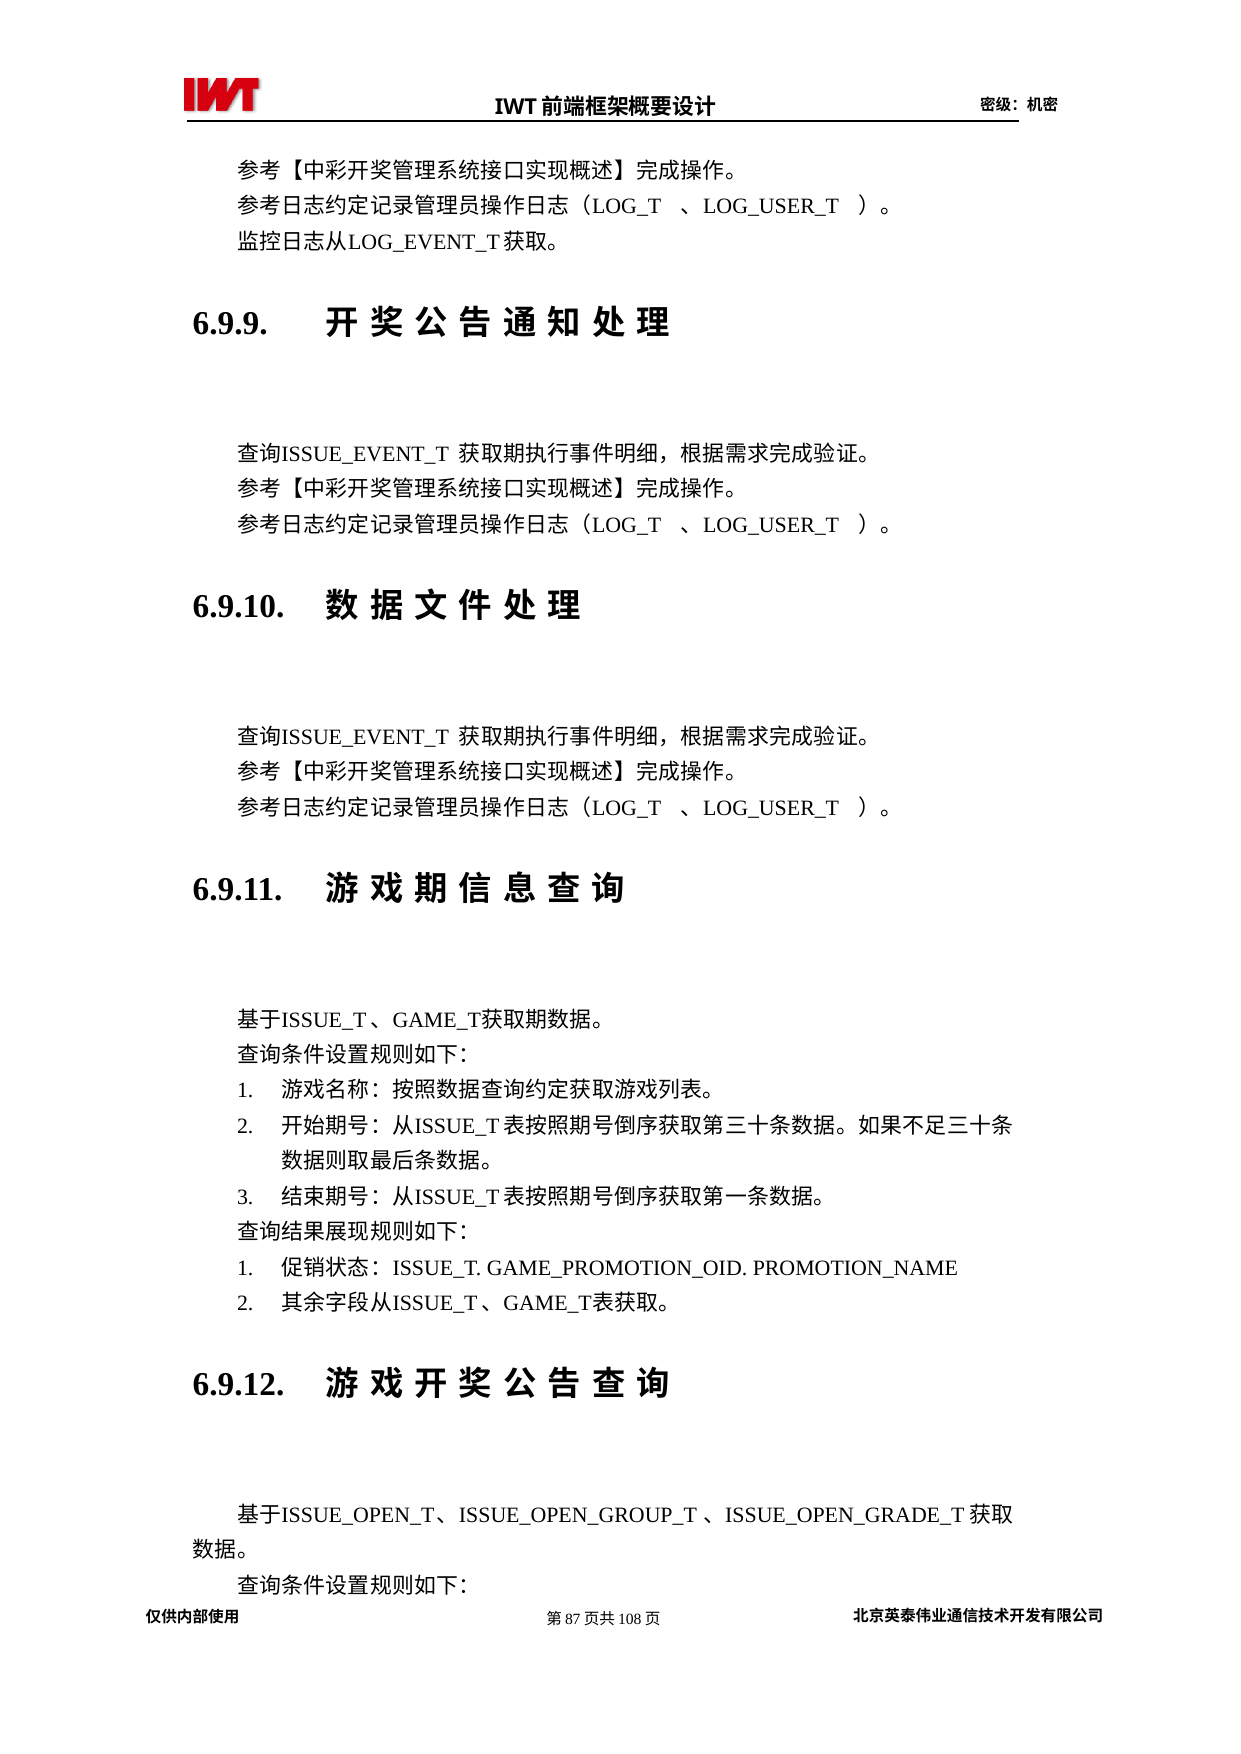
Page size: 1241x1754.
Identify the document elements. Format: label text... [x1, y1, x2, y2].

list 其余字段从ISSUE_T、GAME_T表获取。 [237, 1283, 1013, 1318]
text 查询ISSUE_EVENT_T获取期执行事件明细，根据需求完成验证。 [192, 717, 1013, 752]
text 参考【中彩开奖管理系统接口实现概述】完成操作。 [192, 752, 1013, 788]
list 促销状态：ISSUE_T. GAME_PROMOTION_OID. PROMOTION_NAME [237, 1248, 1013, 1283]
text 参考日志约定记录管理员操作日志（LOG_T、LOG_USER_T）。 [192, 788, 1013, 823]
list 开始期号：从ISSUE_T表按照期号倒序获取第三十条数据。如果不足三十条数据则取最后条数据。 [237, 1106, 1013, 1177]
list 查询结果展现规则如下： [192, 1212, 1013, 1248]
text 参考日志约定记录管理员操作日志（LOG_T、LOG_USER_T）。 [192, 186, 1013, 222]
text 查询ISSUE_EVENT_T获取期执行事件明细，根据需求完成验证。 [192, 434, 1013, 469]
subtitle 游戏开奖公告查询 [192, 1346, 1013, 1416]
text 参考【中彩开奖管理系统接口实现概述】完成操作。 [192, 151, 1013, 186]
subtitle 游戏期信息查询 [192, 850, 1013, 921]
text 监控日志从LOG_EVENT_T获取。 [192, 222, 1013, 257]
subtitle 开奖公告通知处理 [192, 284, 1013, 355]
text 参考【中彩开奖管理系统接口实现概述】完成操作。 [192, 469, 1013, 505]
text 参考日志约定记录管理员操作日志（LOG_T、LOG_USER_T）。 [192, 505, 1013, 540]
text 基于ISSUE_OPEN_T、ISSUE_OPEN_GROUP_T、ISSUE_OPEN_GRADE_T获取数据。 [192, 1495, 1013, 1566]
list 游戏名称：按照数据查询约定获取游戏列表。 [237, 1071, 1013, 1106]
list 结束期号：从ISSUE_T表按照期号倒序获取第一条数据。 [237, 1177, 1013, 1212]
picture [176, 67, 267, 121]
text 基于ISSUE_T、GAME_T获取期数据。 [192, 1000, 1013, 1035]
subtitle 数据文件处理 [192, 567, 1013, 638]
text 查询条件设置规则如下： [192, 1035, 1013, 1071]
text 查询条件设置规则如下： [192, 1566, 1013, 1601]
